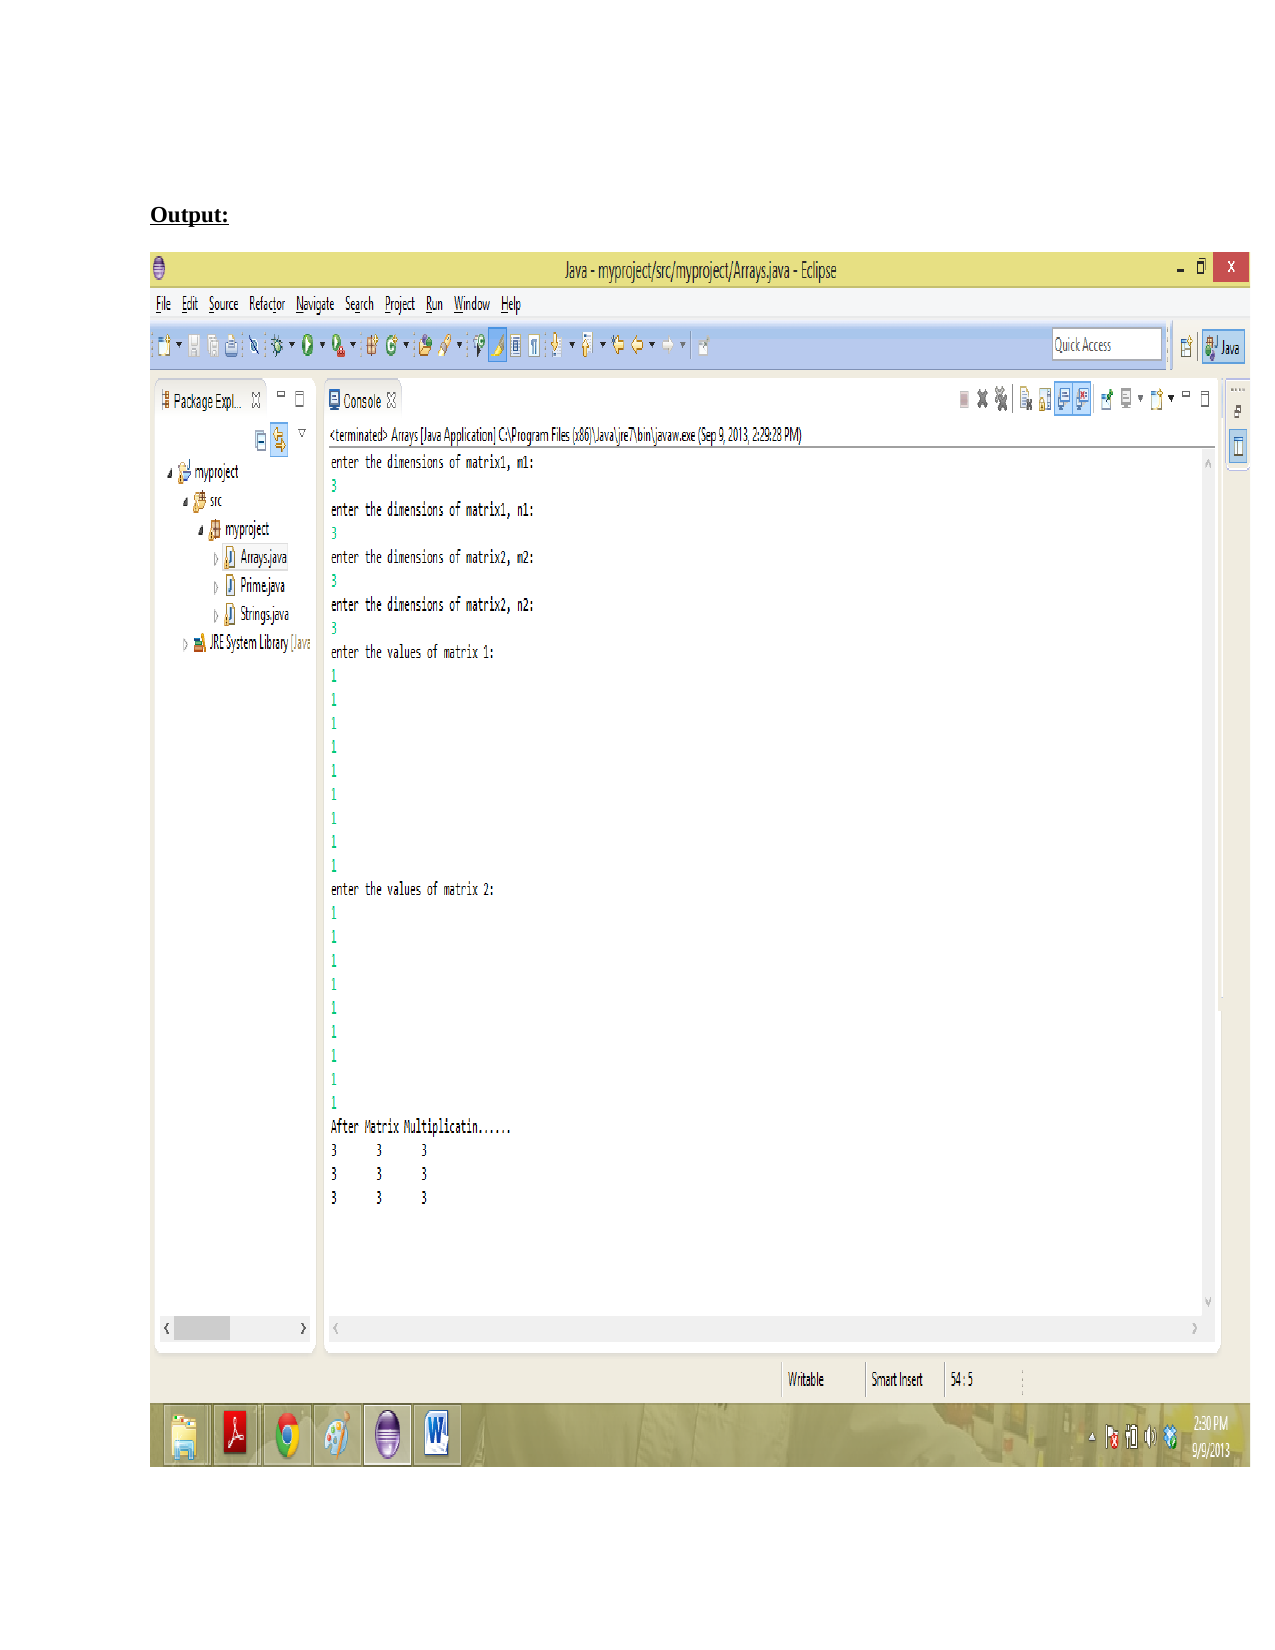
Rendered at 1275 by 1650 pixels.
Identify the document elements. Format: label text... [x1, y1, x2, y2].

picture [150, 252, 1250, 1467]
text Output: [150, 201, 1125, 228]
